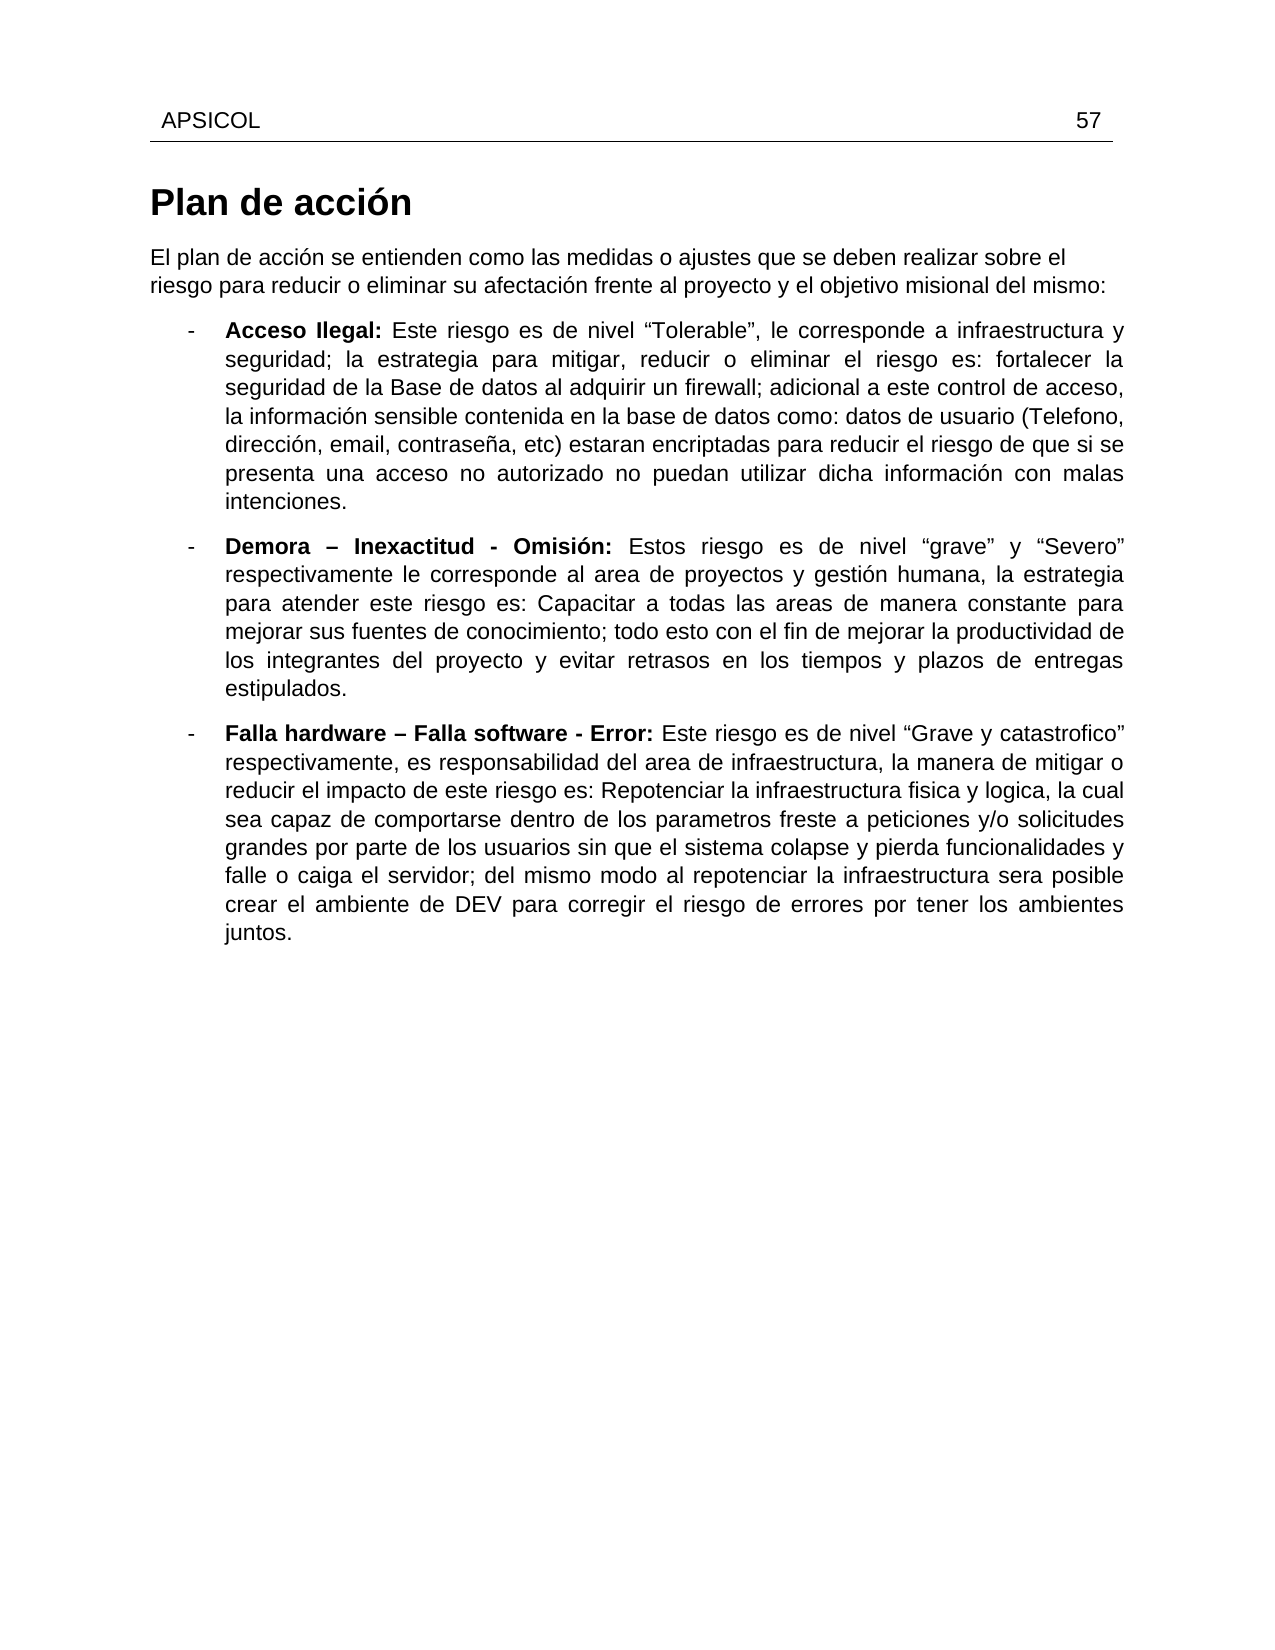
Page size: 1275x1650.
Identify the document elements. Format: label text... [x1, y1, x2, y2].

list Acceso Ilegal: Este riesgo es de nivel “Tolerable”, le corresponde a infraestructura y seguridad; la estrategia para mitigar, reducir o eliminar el riesgo es: fortalecer la seguridad de la Base de datos al adquirir un firewall; adicional a este control de acceso, la información sensible contenida en la base de datos como: datos de usuario (Telefono, dirección, email, contraseña, etc) estaran encriptadas para reducir el riesgo de que si se presenta una acceso no autorizado no puedan utilizar dicha información con malas intenciones. [187, 317, 1125, 514]
list Demora – Inexactitud - Omisión: Estos riesgo es de nivel “grave” y “Severo” respectivamente le corresponde al area de proyectos y gestión humana, la estrategia para atender este riesgo es: Capacitar a todas las areas de manera constante para mejorar sus fuentes de conocimiento; todo esto con el fin de mejorar la productividad de los integrantes del proyecto y evitar retrasos en los tiempos y plazos de entregas estipulados. [187, 533, 1125, 702]
list Falla hardware – Falla software - Error: Este riesgo es de nivel “Grave y catastrofico” respectivamente, es responsabilidad del area de infraestructura, la manera de mitigar o reducir el impacto de este riesgo es: Repotenciar la infraestructura fisica y logica, la cual sea capaz de comportarse dentro de los parametros freste a peticiones y/o solicitudes grandes por parte de los usuarios sin que el sistema colapse y pierda funcionalidades y falle o caiga el servidor; del mismo modo al repotenciar la infraestructura sera posible crear el ambiente de DEV para corregir el riesgo de errores por tener los ambientes juntos. [187, 720, 1125, 946]
text Plan de acción [150, 181, 1125, 224]
text El plan de acción se entienden como las medidas o ajustes que se deben realizar sobre el riesgo para reducir o eliminar su afectación frente al proyecto y el objetivo misional del mismo: [150, 244, 1125, 298]
